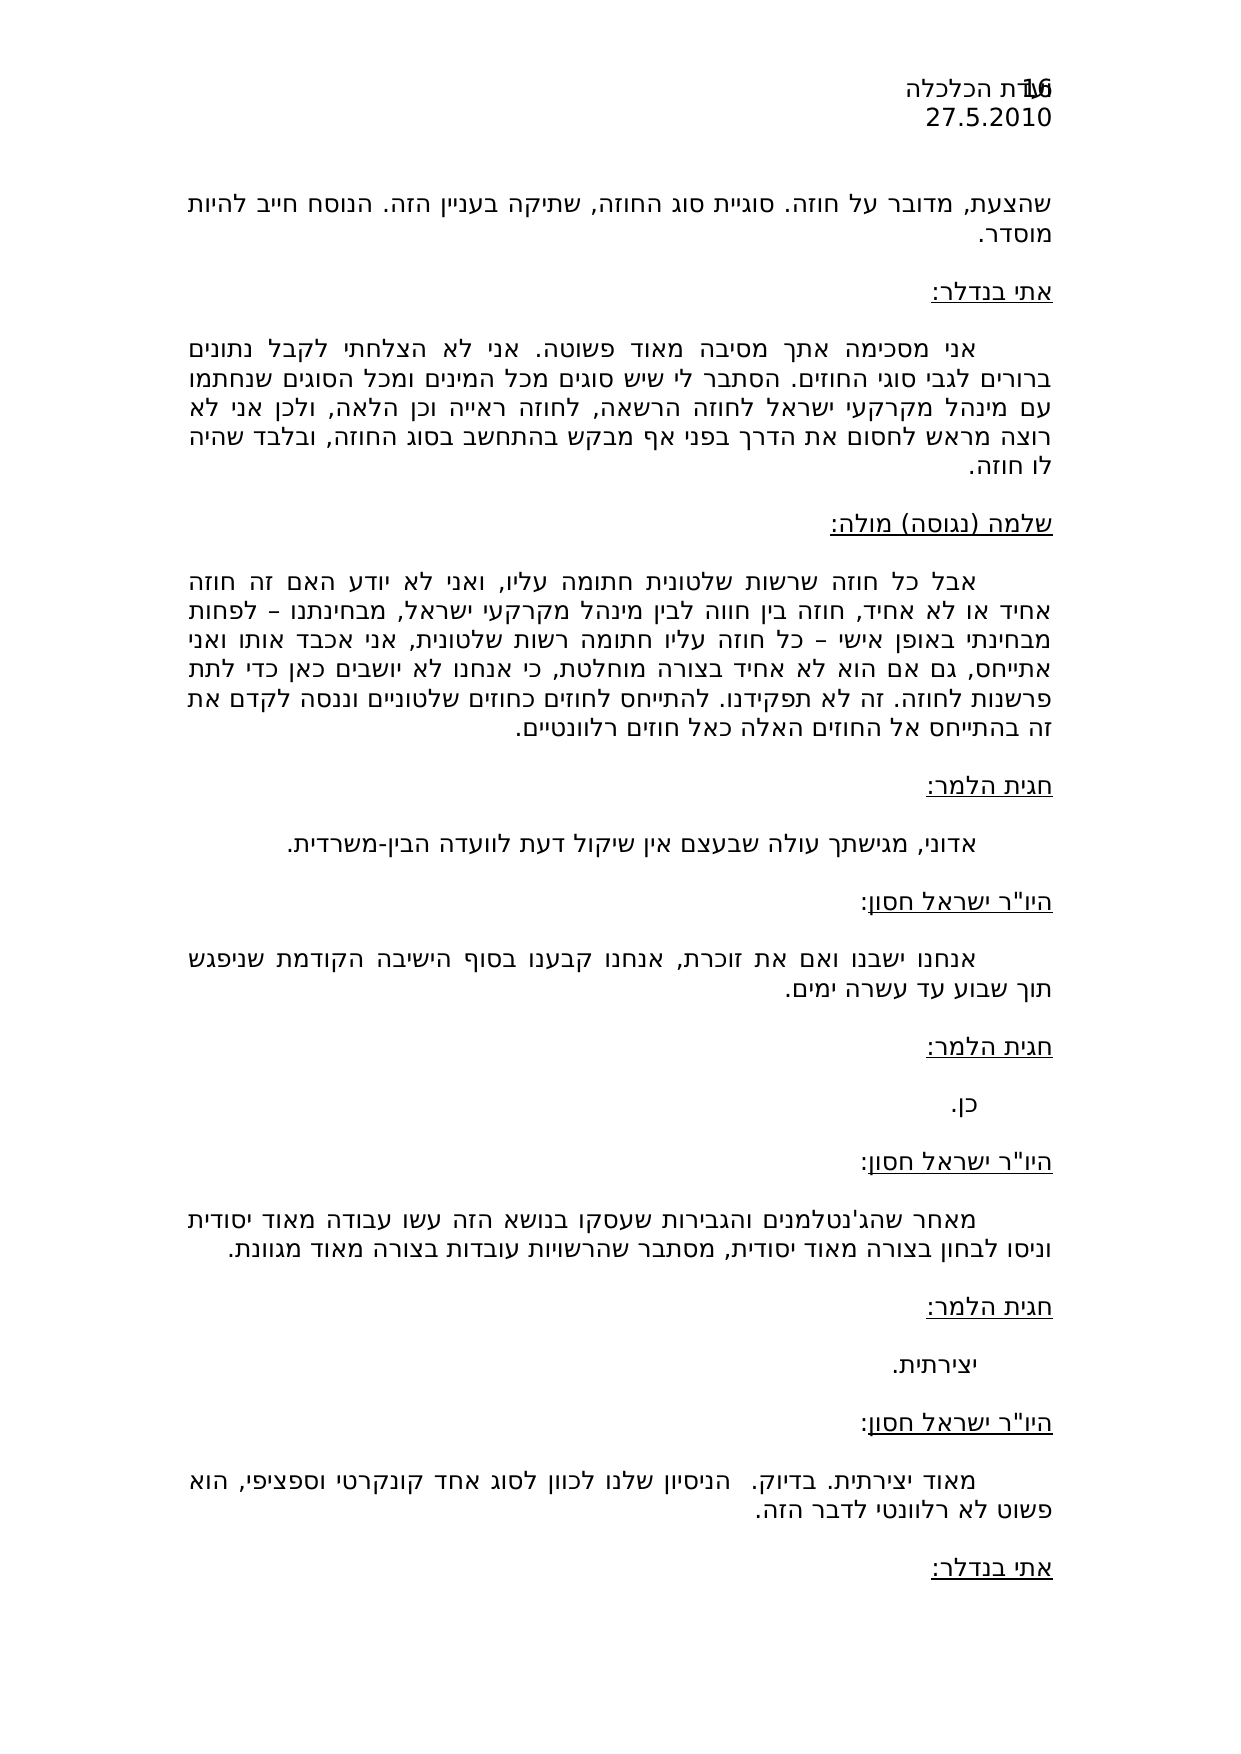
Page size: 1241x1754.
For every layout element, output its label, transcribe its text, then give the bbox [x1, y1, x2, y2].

text מאחר שהג'נטלמנים והגבירות שעסקו בנושא הזה עשו עבודה מאוד יסודית וניסו לבחון בצורה מאוד יסודית, מסתבר שהרשויות עובדות בצורה מאוד מגוונת. [187, 1205, 1053, 1264]
text אתי בנדלר: [187, 277, 1053, 306]
text יצירתית. [187, 1350, 1053, 1379]
text היו"ר ישראל חסון: [187, 887, 1053, 916]
text אבל כל חוזה שרשות שלטונית חתומה עליו, ואני לא יודע האם זה חוזה אחיד או לא אחיד, חוזה בין חווה לבין מינהל מקרקעי ישראל, מבחינתנו – לפחות מבחינתי באופן אישי – כל חוזה עליו חתומה רשות שלטונית, אני אכבד אותו ואני אתייחס, גם אם הוא לא אחיד בצורה מוחלטת, כי אנחנו לא יושבים כאן כדי לתת פרשנות לחוזה. זה לא תפקידנו. להתייחס לחוזים כחוזים שלטוניים וננסה לקדם את זה בהתייחס אל החוזים האלה כאל חוזים רלוונטיים. [187, 567, 1053, 742]
text אנחנו ישבנו ואם את זוכרת, אנחנו קבענו בסוף הישיבה הקודמת שניפגש תוך שבוע עד עשרה ימים. [187, 944, 1053, 1003]
text חגית הלמר: [187, 1292, 1053, 1322]
text שלמה (נגוסה) מולה: [187, 509, 1053, 538]
text אני מסכימה אתך מסיבה מאוד פשוטה. אני לא הצלחתי לקבל נתונים ברורים לגבי סוגי החוזים. הסתבר לי שיש סוגים מכל המינים ומכל הסוגים שנחתמו עם מינהל מקרקעי ישראל לחוזה הרשאה, לחוזה ראייה וכן הלאה, ולכן אני לא רוצה מראש לחסום את הדרך בפני אף מבקש בהתחשב בסוג החוזה, ובלבד שהיה לו חוזה. [187, 334, 1053, 480]
text חגית הלמר: [187, 771, 1053, 800]
text כן. [187, 1089, 1053, 1119]
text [187, 189, 1053, 248]
text מאוד יצירתית. בדיוק. הניסיון שלנו לכוון לסוג אחד קונקרטי וספציפי, הוא פשוט לא רלוונטי לדבר הזה. [187, 1466, 1053, 1524]
text היו"ר ישראל חסון: [187, 1408, 1053, 1437]
text אדוני, מגישתך עולה שבעצם אין שיקול דעת לוועדה הבין-משרדית. [187, 829, 1053, 858]
text היו"ר ישראל חסון: [187, 1147, 1053, 1177]
text אתי בנדלר: [187, 1553, 1053, 1582]
text חגית הלמר: [187, 1032, 1053, 1061]
